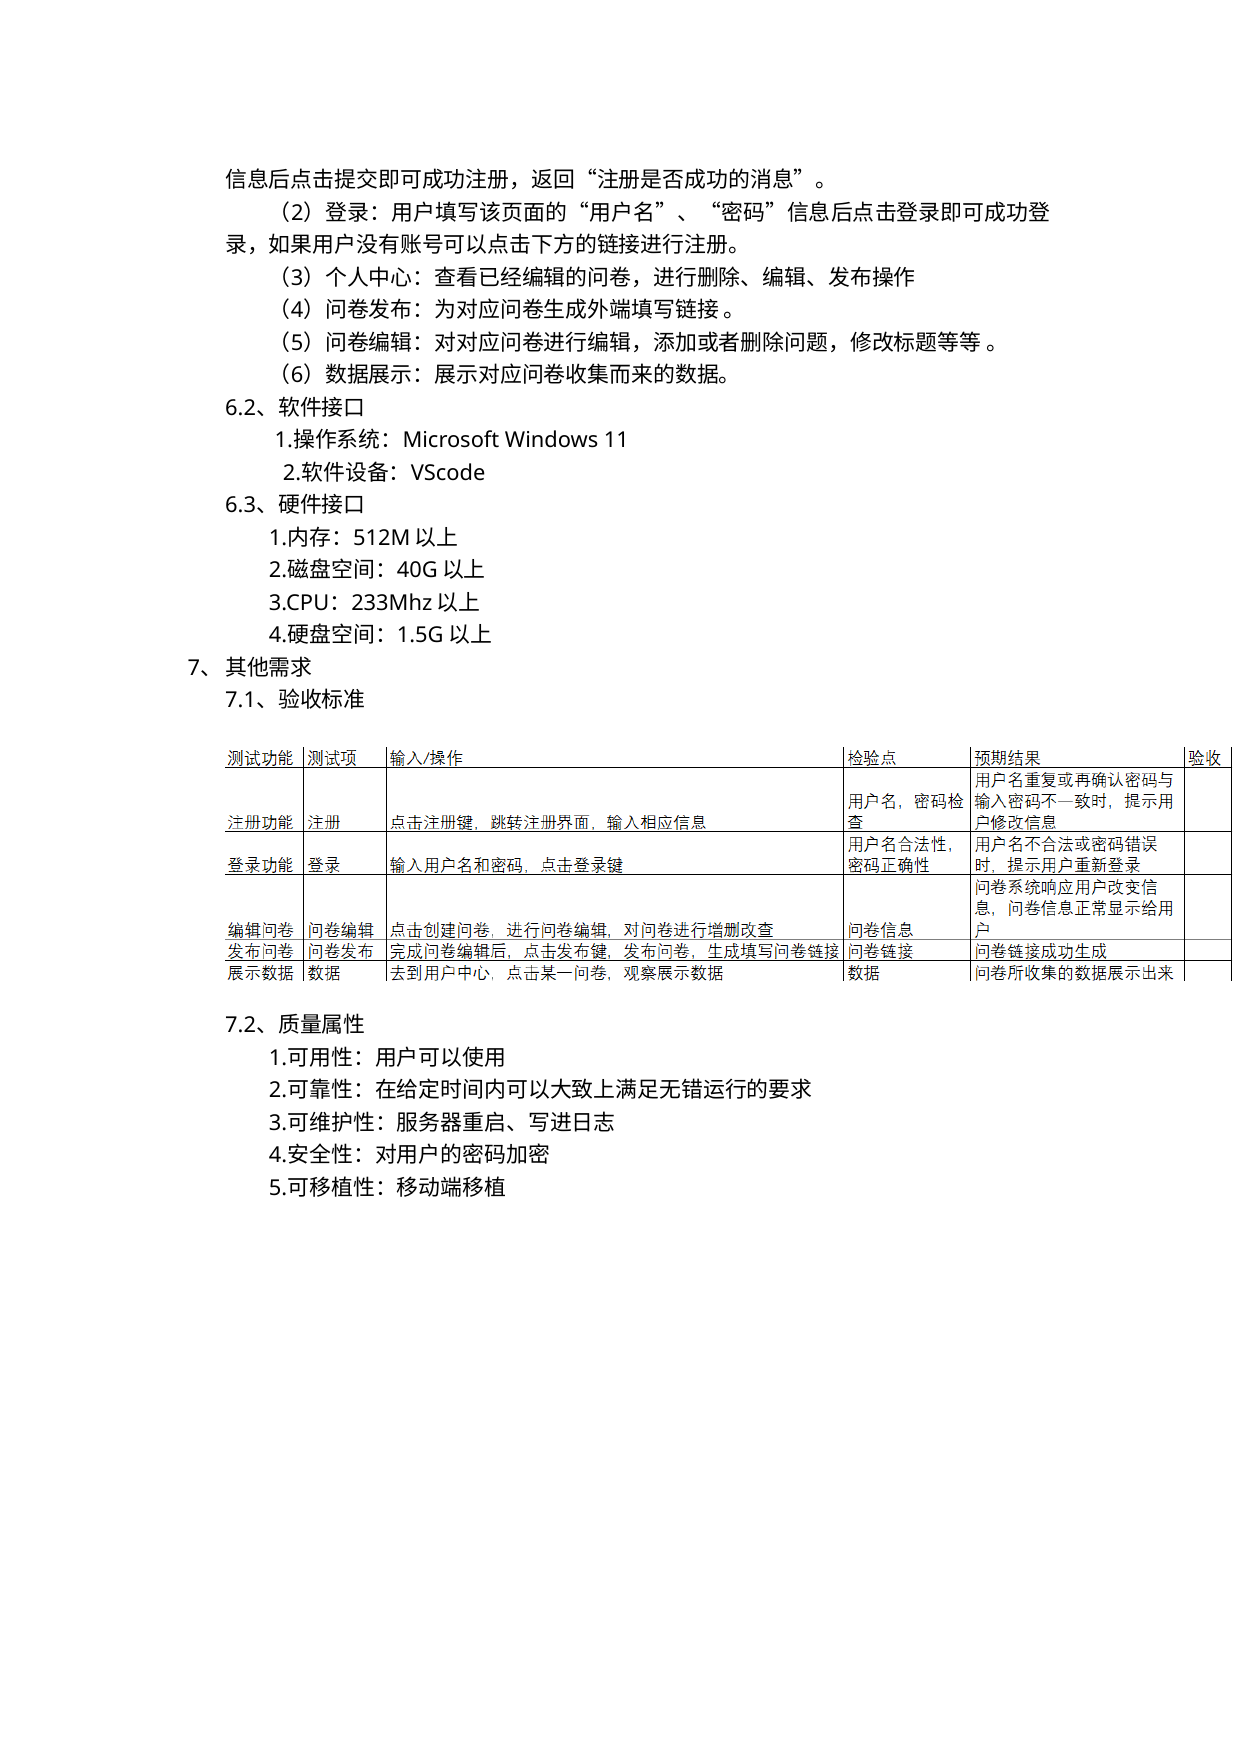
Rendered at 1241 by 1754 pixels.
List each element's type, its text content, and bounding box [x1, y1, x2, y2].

list 2.软件设备：VScode [217, 454, 1053, 487]
list 6.3、硬件接口 [225, 487, 1053, 519]
list （3）个人中心：查看已经编辑的问卷，进行删除、编辑、发布操作 [225, 259, 1053, 292]
picture [225, 747, 1233, 981]
list 6.2、软件接口 [225, 389, 1053, 422]
list （5）问卷编辑：对对应问卷进行编辑，添加或者删除问题，修改标题等等 。 [225, 324, 1053, 357]
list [225, 162, 1053, 194]
list 1.操作系统：Microsoft Windows 11 [225, 422, 1053, 454]
list 1.内存：512M以上 [225, 519, 1053, 552]
list （4）问卷发布：为对应问卷生成外端填写链接 。 [225, 292, 1053, 324]
list （2）登录：用户填写该页面的“用户名”、“密码”信息后点击登录即可成功登录，如果用户没有账号可以点击下方的链接进行注册。 [225, 194, 1053, 259]
list 1.可用性：用户可以使用 [225, 1039, 1053, 1072]
list 2.可靠性：在给定时间内可以大致上满足无错运行的要求 [225, 1072, 1053, 1104]
list 4.安全性：对用户的密码加密 [225, 1137, 1053, 1169]
list 3.CPU：233Mhz以上 [225, 584, 1053, 617]
list 5.可移植性：移动端移植 [225, 1169, 1053, 1202]
list 7.2、质量属性 [225, 1007, 1053, 1039]
list （6）数据展示：展示对应问卷收集而来的数据。 [225, 357, 1053, 389]
list 2.磁盘空间：40G以上 [225, 552, 1053, 584]
list 4.硬盘空间：1.5G以上 [225, 617, 1053, 649]
list 7.1、验收标准 [225, 682, 1053, 714]
list 其他需求 [187, 649, 1053, 682]
list 3.可维护性：服务器重启、写进日志 [225, 1104, 1053, 1137]
